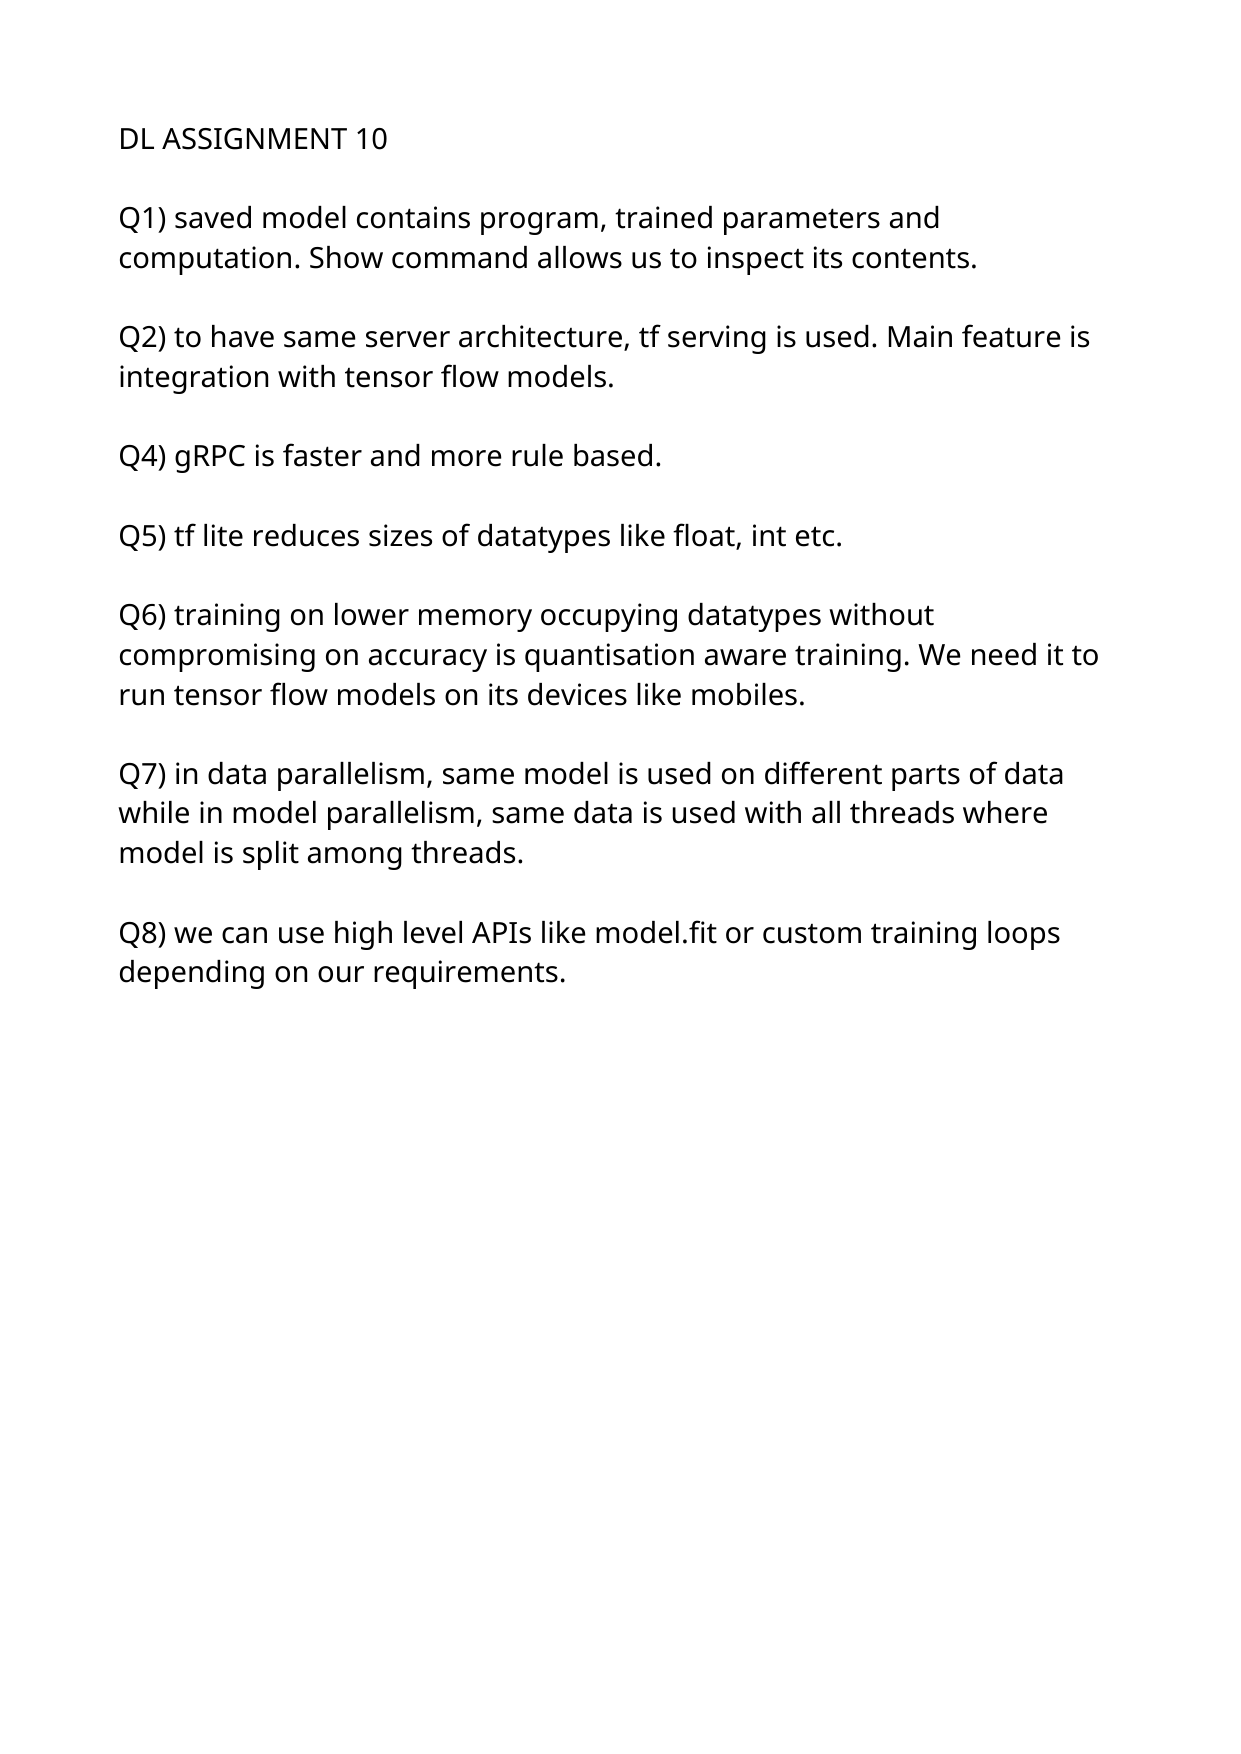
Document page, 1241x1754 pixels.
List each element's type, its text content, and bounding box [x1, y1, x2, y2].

text Q4) gRPC is faster and more rule based. [118, 436, 1122, 475]
text Q1) saved model contains program, trained parameters and computation. Show command allows us to inspect its contents. [118, 197, 1122, 277]
text Q8) we can use high level APIs like model.fit or custom training loops depending on our requirements. [118, 912, 1122, 991]
text Q7) in data parallelism, same model is used on different parts of data while in model parallelism, same data is used with all threads where model is split among threads. [118, 753, 1122, 872]
text Q6) training on lower memory occupying datatypes without compromising on accuracy is quantisation aware training. We need it to run tensor flow models on its devices like mobiles. [118, 594, 1122, 713]
text Q2) to have same server architecture, tf serving is used. Main feature is integration with tensor flow models. [118, 317, 1122, 396]
text Q5) tf lite reduces sizes of datatypes like float, int etc. [118, 515, 1122, 555]
text DL ASSIGNMENT 10 [118, 118, 1122, 158]
